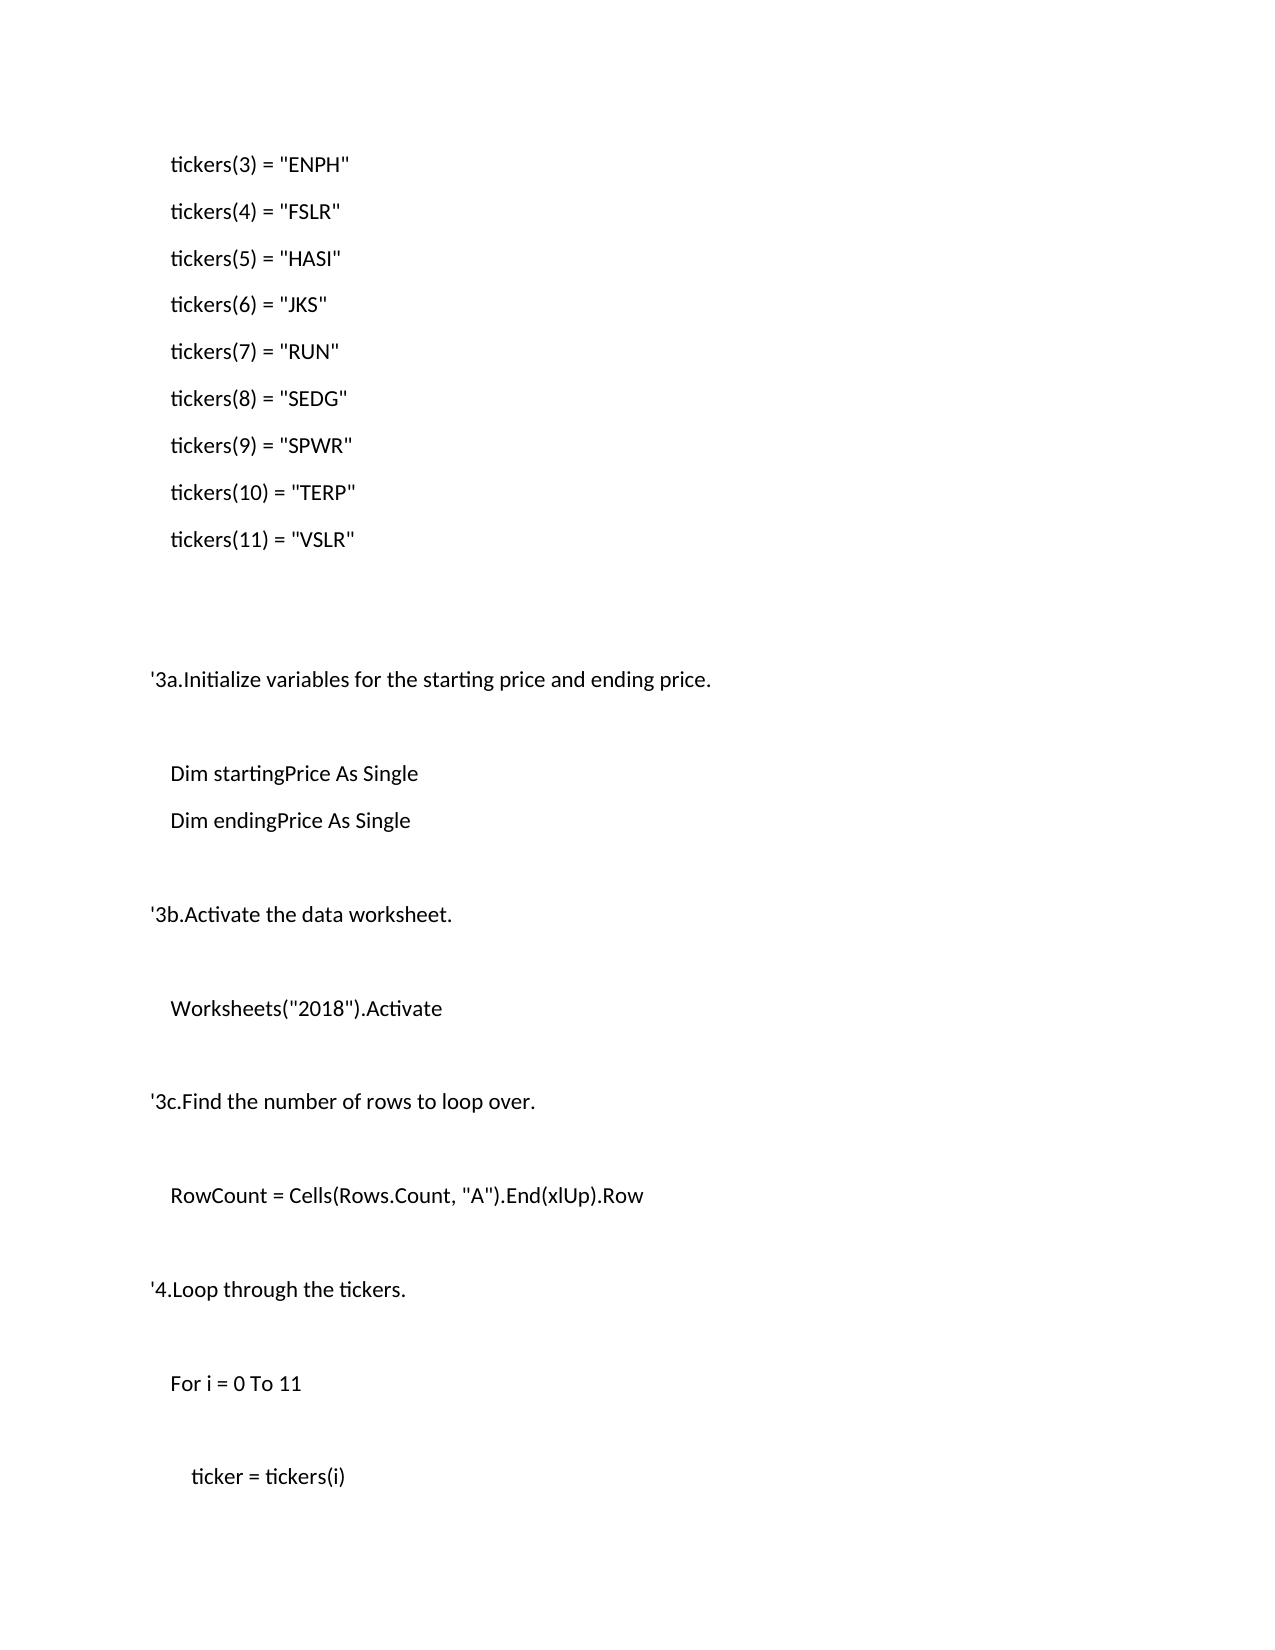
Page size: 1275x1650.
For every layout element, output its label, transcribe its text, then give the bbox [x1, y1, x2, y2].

text tickers(9) = "SPWR" [150, 431, 1125, 459]
text tickers(3) = "ENPH" [150, 150, 1125, 178]
text Dim endingPrice As Single [150, 806, 1125, 834]
text ticker = tickers(i) [150, 1462, 1125, 1491]
text tickers(11) = "VSLR" [150, 525, 1125, 553]
text tickers(8) = "SEDG" [150, 384, 1125, 412]
text tickers(6) = "JKS" [150, 291, 1125, 319]
text '3b.Activate the data worksheet. [150, 900, 1125, 928]
text Worksheets("2018").Activate [150, 994, 1125, 1022]
text tickers(10) = "TERP" [150, 478, 1125, 506]
text tickers(5) = "HASI" [150, 244, 1125, 272]
text '4.Loop through the tickers. [150, 1275, 1125, 1303]
text '3c.Find the number of rows to loop over. [150, 1087, 1125, 1116]
text RowCount = Cells(Rows.Count, "A").End(xlUp).Row [150, 1181, 1125, 1209]
text tickers(4) = "FSLR" [150, 197, 1125, 225]
text tickers(7) = "RUN" [150, 337, 1125, 366]
text For i = 0 To 11 [150, 1369, 1125, 1397]
text '3a.Initialize variables for the starting price and ending price. [150, 666, 1125, 694]
text Dim startingPrice As Single [150, 759, 1125, 787]
